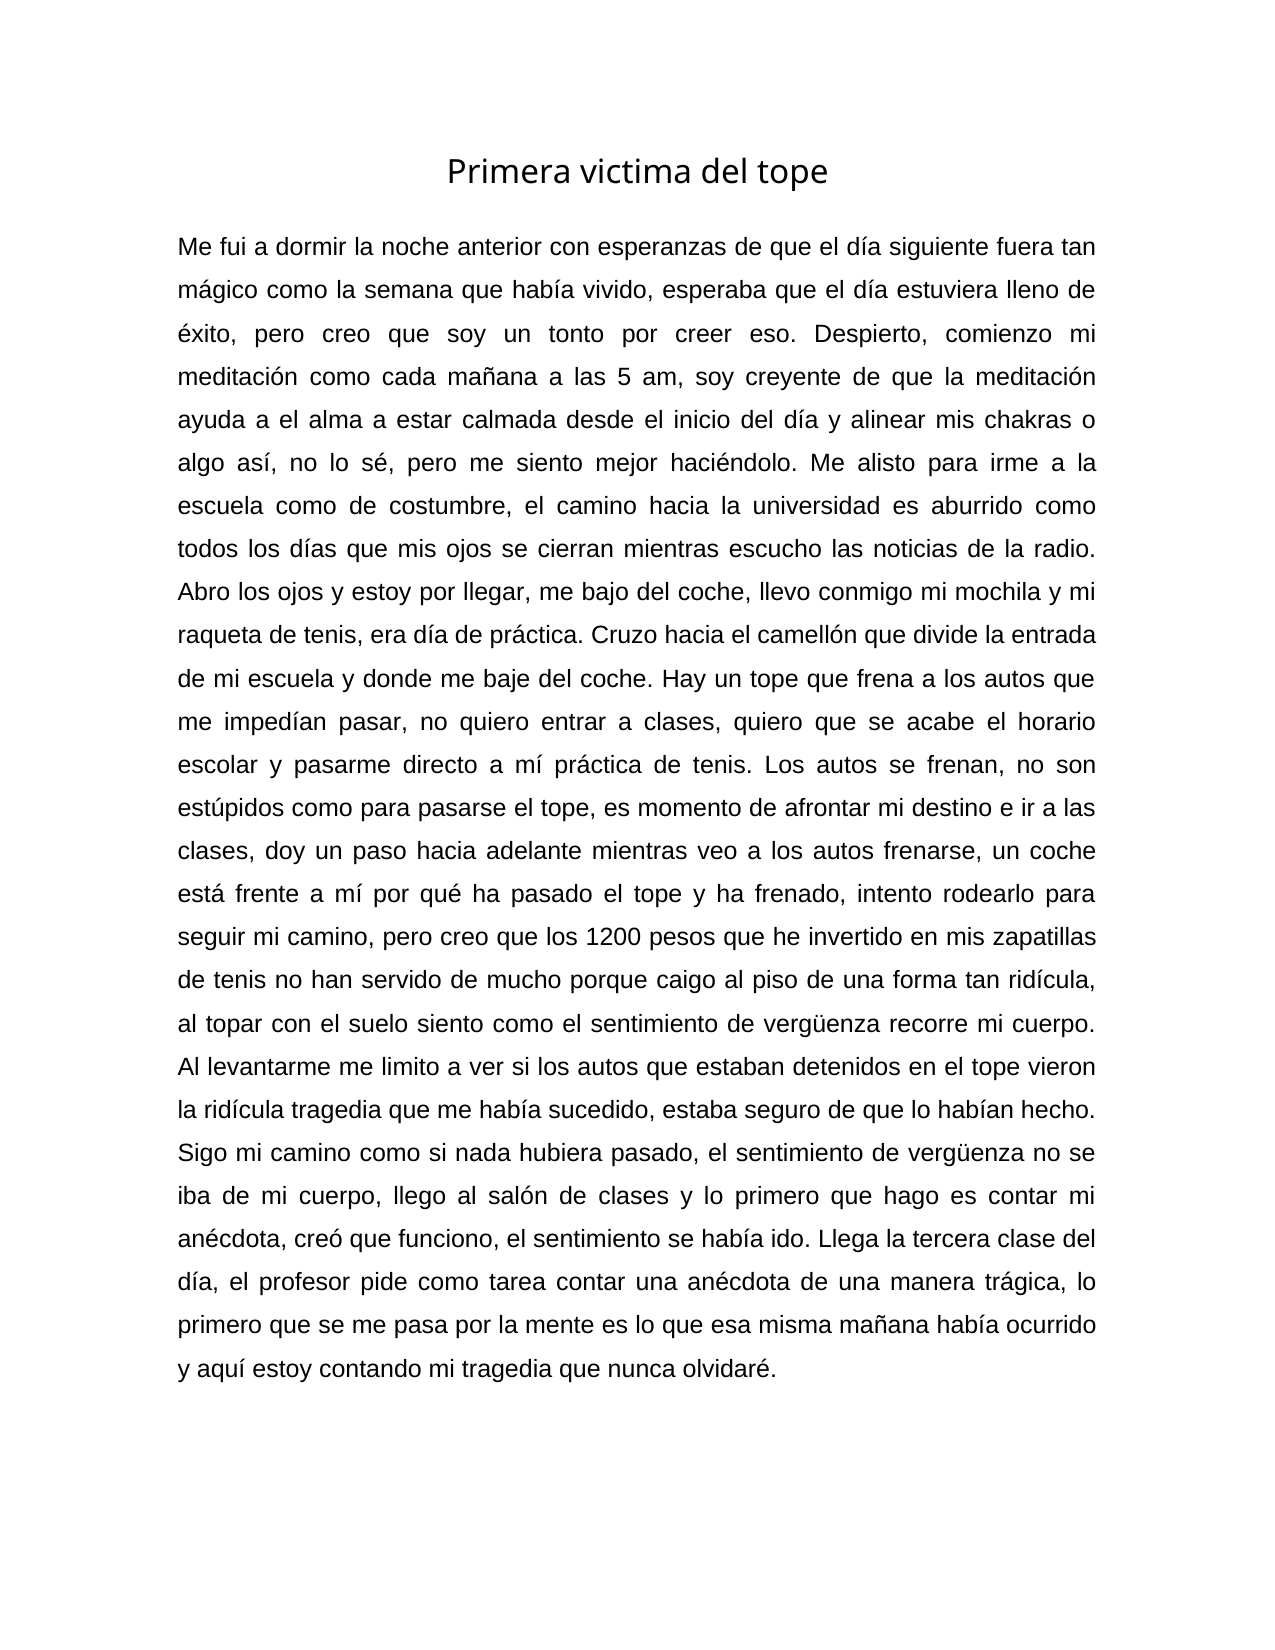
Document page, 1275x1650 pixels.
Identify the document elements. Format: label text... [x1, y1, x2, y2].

text Me fui a dormir la noche anterior con esperanzas de que el día siguiente fuera tan mágico como la semana que había vivido, esperaba que el día estuviera lleno de éxito, pero creo que soy un tonto por creer eso. Despierto, comienzo mi meditación como cada mañana a las 5 am, soy creyente de que la meditación ayuda a el alma a estar calmada desde el inicio del día y alinear mis chakras o algo así, no lo sé, pero me siento mejor haciéndolo. Me alisto para irme a la escuela como de costumbre, el camino hacia la universidad es aburrido como todos los días que mis ojos se cierran mientras escucho las noticias de la radio. Abro los ojos y estoy por llegar, me bajo del coche, llevo conmigo mi mochila y mi raqueta de tenis, era día de práctica. Cruzo hacia el camellón que divide la entrada de mi escuela y donde me baje del coche. Hay un tope que frena a los autos que me impedían pasar, no quiero entrar a clases, quiero que se acabe el horario escolar y pasarme directo a mí práctica de tenis. Los autos se frenan, no son estúpidos como para pasarse el tope, es momento de afrontar mi destino e ir a las clases, doy un paso hacia adelante mientras veo a los autos frenarse, un coche está frente a mí por qué ha pasado el tope y ha frenado, intento rodearlo para seguir mi camino, pero creo que los 1200 pesos que he invertido en mis zapatillas de tenis no han servido de mucho porque caigo al piso de una forma tan ridícula, al topar con el suelo siento como el sentimiento de vergüenza recorre mi cuerpo. Al levantarme me limito a ver si los autos que estaban detenidos en el tope vieron la ridícula tragedia que me había sucedido, estaba seguro de que lo habían hecho. Sigo mi camino como si nada hubiera pasado, el sentimiento de vergüenza no se iba de mi cuerpo, llego al salón de clases y lo primero que hago es contar mi anécdota, creó que funciono, el sentimiento se había ido. Llega la tercera clase del día, el profesor pide como tarea contar una anécdota de una manera trágica, lo primero que se me pasa por la mente es lo que esa misma mañana había ocurrido y aquí estoy contando mi tragedia que nunca olvidaré. [177, 232, 1098, 1382]
text Primera victima del tope [177, 148, 1098, 193]
